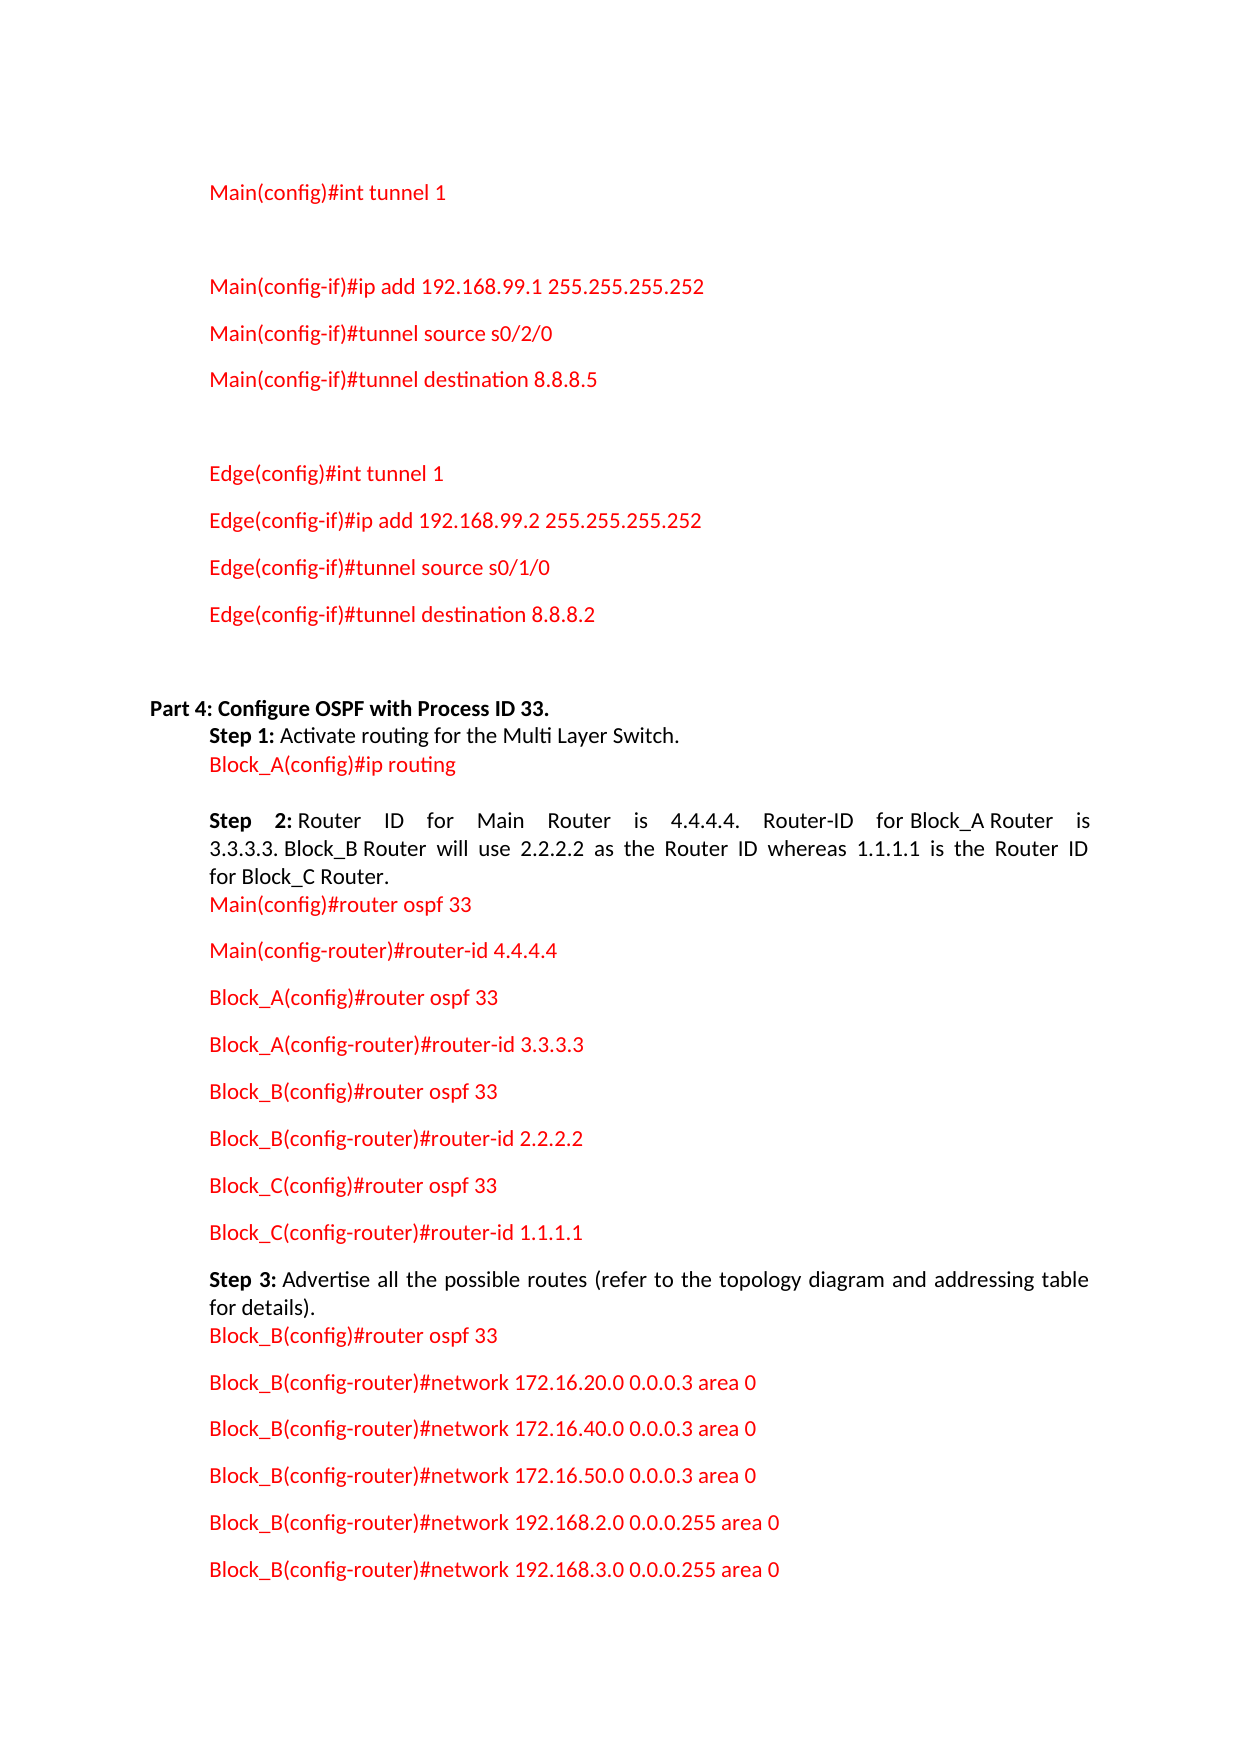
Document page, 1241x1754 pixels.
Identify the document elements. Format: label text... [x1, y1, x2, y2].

text Block_B(config)#router ospf 33 [209, 1321, 1090, 1349]
text Main(config)#int tunnel 1 [209, 178, 1090, 206]
text Edge(config-if)#tunnel destination 8.8.8.2 [209, 600, 1090, 628]
text Main(config-if)#tunnel source s0/2/0 [209, 319, 1090, 347]
text Edge(config-if)#ip add 192.168.99.2 255.255.255.252 [150, 506, 1090, 534]
text Main(config)#router ospf 33 [209, 890, 1090, 918]
text Block_A(config-router)#router-id 3.3.3.3 [209, 1030, 1090, 1058]
text Edge(config-if)#tunnel source s0/1/0 [209, 553, 1090, 581]
text Block_B(config-router)#network 172.16.50.0 0.0.0.3 area 0 [209, 1461, 1090, 1489]
text Edge(config)#int tunnel 1 [209, 459, 1090, 487]
text Main(config-router)#router-id 4.4.4.4 [209, 937, 1090, 965]
text Main(config-if)#ip add 192.168.99.1 255.255.255.252 [209, 272, 1090, 300]
text Block_A(config)#router ospf 33 [209, 983, 1090, 1012]
text Step 2: Router ID for Main Router is 4.4.4.4. Router-ID for Block_A Router is 3.3.3.3. Block_B Router will use 2.2.2.2 as the Router ID whereas 1.1.1.1 is the Router ID for Block_C Router. [209, 806, 1090, 890]
text Block_C(config-router)#router-id 1.1.1.1 [209, 1218, 1090, 1246]
text Block_C(config)#router ospf 33 [209, 1171, 1090, 1199]
text Block_A(config)#ip routing [209, 750, 1090, 778]
text Block_B(config-router)#network 192.168.2.0 0.0.0.255 area 0 [209, 1508, 1090, 1536]
text Step 3: Advertise all the possible routes (refer to the topology diagram and addressing table for details). [209, 1265, 1090, 1321]
text Block_B(config-router)#network 172.16.40.0 0.0.0.3 area 0 [209, 1414, 1090, 1443]
text Block_B(config-router)#router-id 2.2.2.2 [209, 1124, 1090, 1152]
text Block_B(config)#router ospf 33 [209, 1077, 1090, 1105]
text Block_B(config-router)#network 192.168.3.0 0.0.0.255 area 0 [209, 1555, 1090, 1583]
text Main(config-if)#tunnel destination 8.8.8.5 [209, 366, 1090, 393]
text Part 4: Configure OSPF with Process ID 33. [150, 694, 1090, 722]
text Block_B(config-router)#network 172.16.20.0 0.0.0.3 area 0 [209, 1368, 1090, 1396]
text Step 1: Activate routing for the Multi Layer Switch. [209, 722, 1090, 750]
